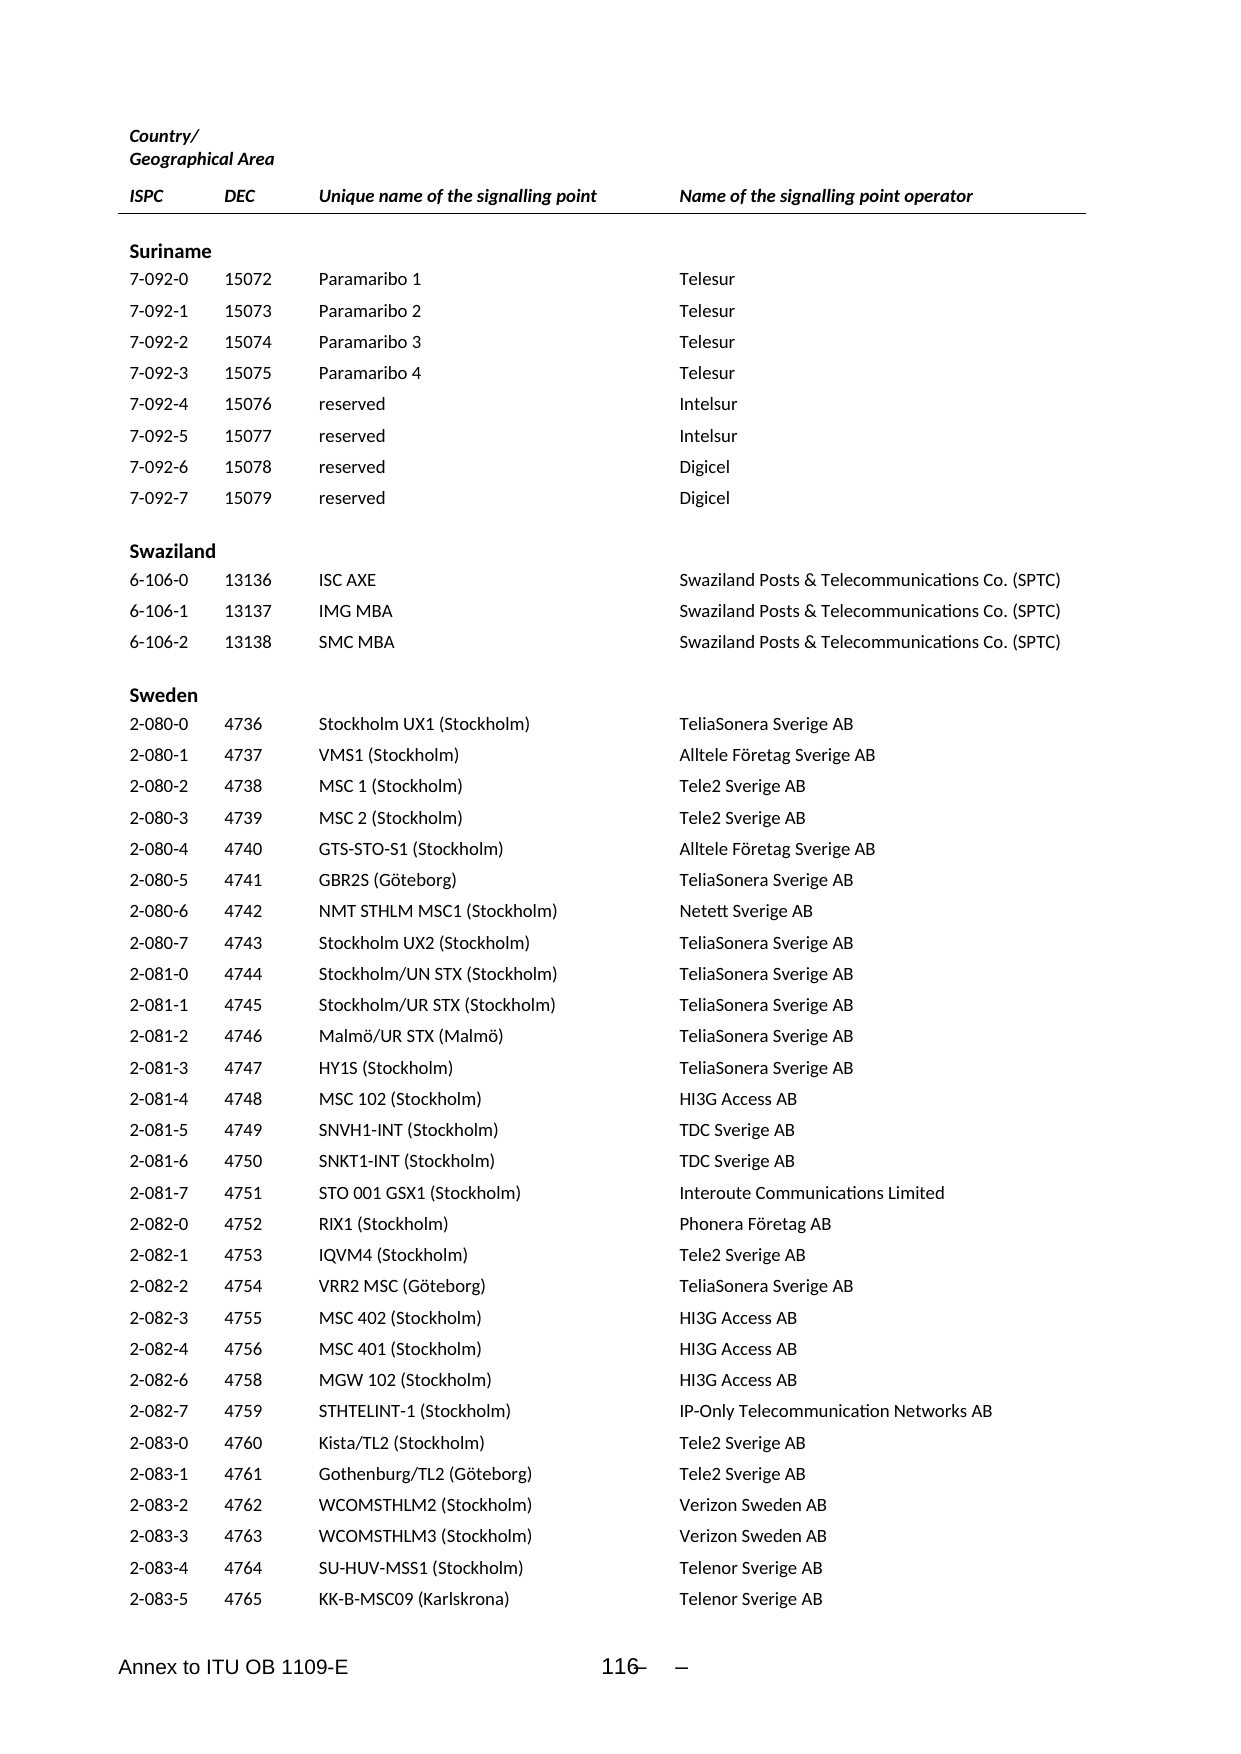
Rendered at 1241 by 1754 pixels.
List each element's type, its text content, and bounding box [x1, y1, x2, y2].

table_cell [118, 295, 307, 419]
table_header Unique name of the signalling point [308, 118, 668, 213]
table_cell ISPC [118, 176, 213, 213]
table_header Country/ Geographical Area [118, 118, 307, 176]
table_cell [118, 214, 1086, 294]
table_cell DEC [213, 176, 307, 213]
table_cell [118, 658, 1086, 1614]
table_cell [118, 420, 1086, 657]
table_header Name of the signalling point operator [668, 118, 1086, 213]
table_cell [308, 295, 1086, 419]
